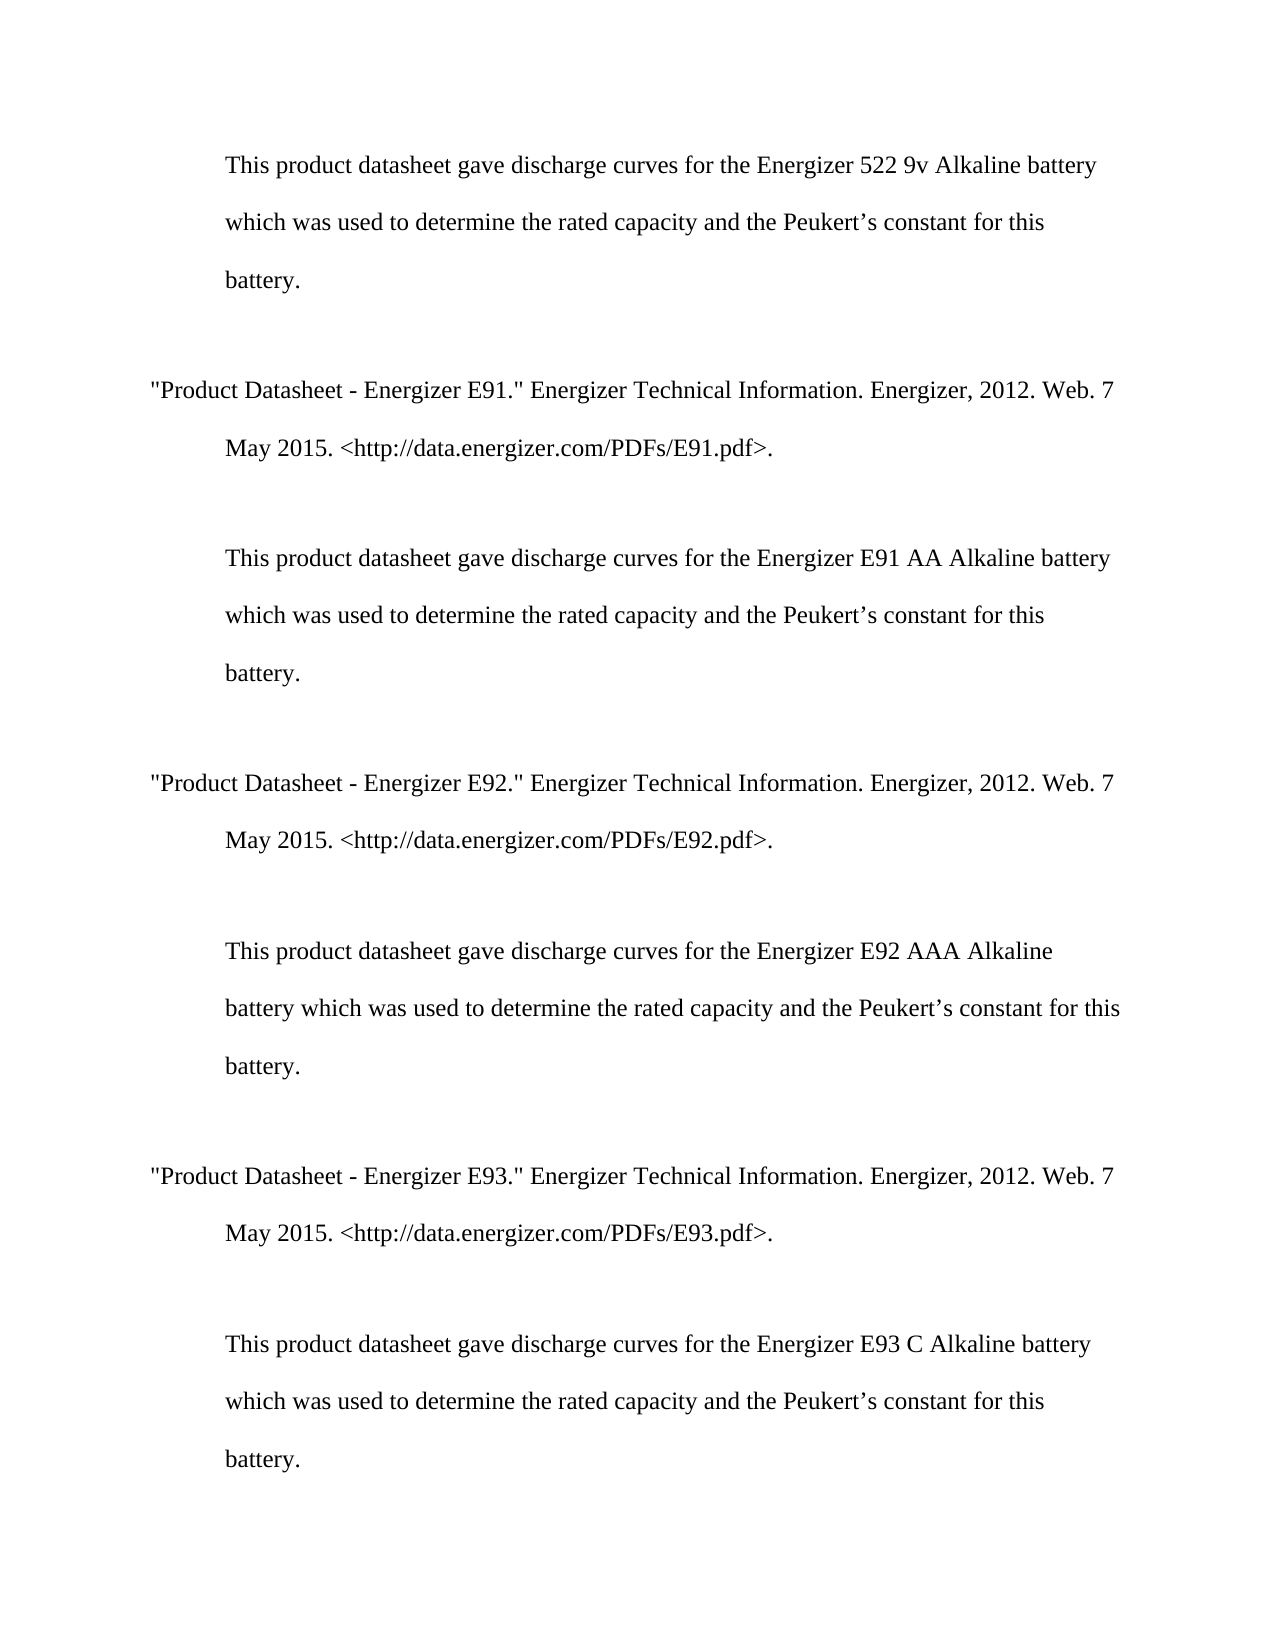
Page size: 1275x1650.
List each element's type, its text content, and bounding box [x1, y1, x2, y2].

text This product datasheet gave discharge curves for the Energizer E91 AA Alkaline battery which was used to determine the rated capacity and the Peukert’s constant for this battery. [225, 543, 1125, 687]
text This product datasheet gave discharge curves for the Energizer E93 C Alkaline battery which was used to determine the rated capacity and the Peukert’s constant for this battery. [225, 1329, 1125, 1472]
text "Product Datasheet - Energizer E92." Energizer Technical Information. Energizer, 2012. Web. 7 May 2015. <http://data.energizer.com/PDFs/E92.pdf>. [150, 768, 1125, 854]
text This product datasheet gave discharge curves for the Energizer E92 AAA Alkaline battery which was used to determine the rated capacity and the Peukert’s constant for this battery. [225, 936, 1125, 1079]
text This product datasheet gave discharge curves for the Energizer 522 9v Alkaline battery which was used to determine the rated capacity and the Peukert’s constant for this battery. [225, 150, 1125, 294]
text "Product Datasheet - Energizer E93." Energizer Technical Information. Energizer, 2012. Web. 7 May 2015. <http://data.energizer.com/PDFs/E93.pdf>. [150, 1161, 1125, 1247]
text "Product Datasheet - Energizer E91." Energizer Technical Information. Energizer, 2012. Web. 7 May 2015. <http://data.energizer.com/PDFs/E91.pdf>. [150, 375, 1125, 461]
